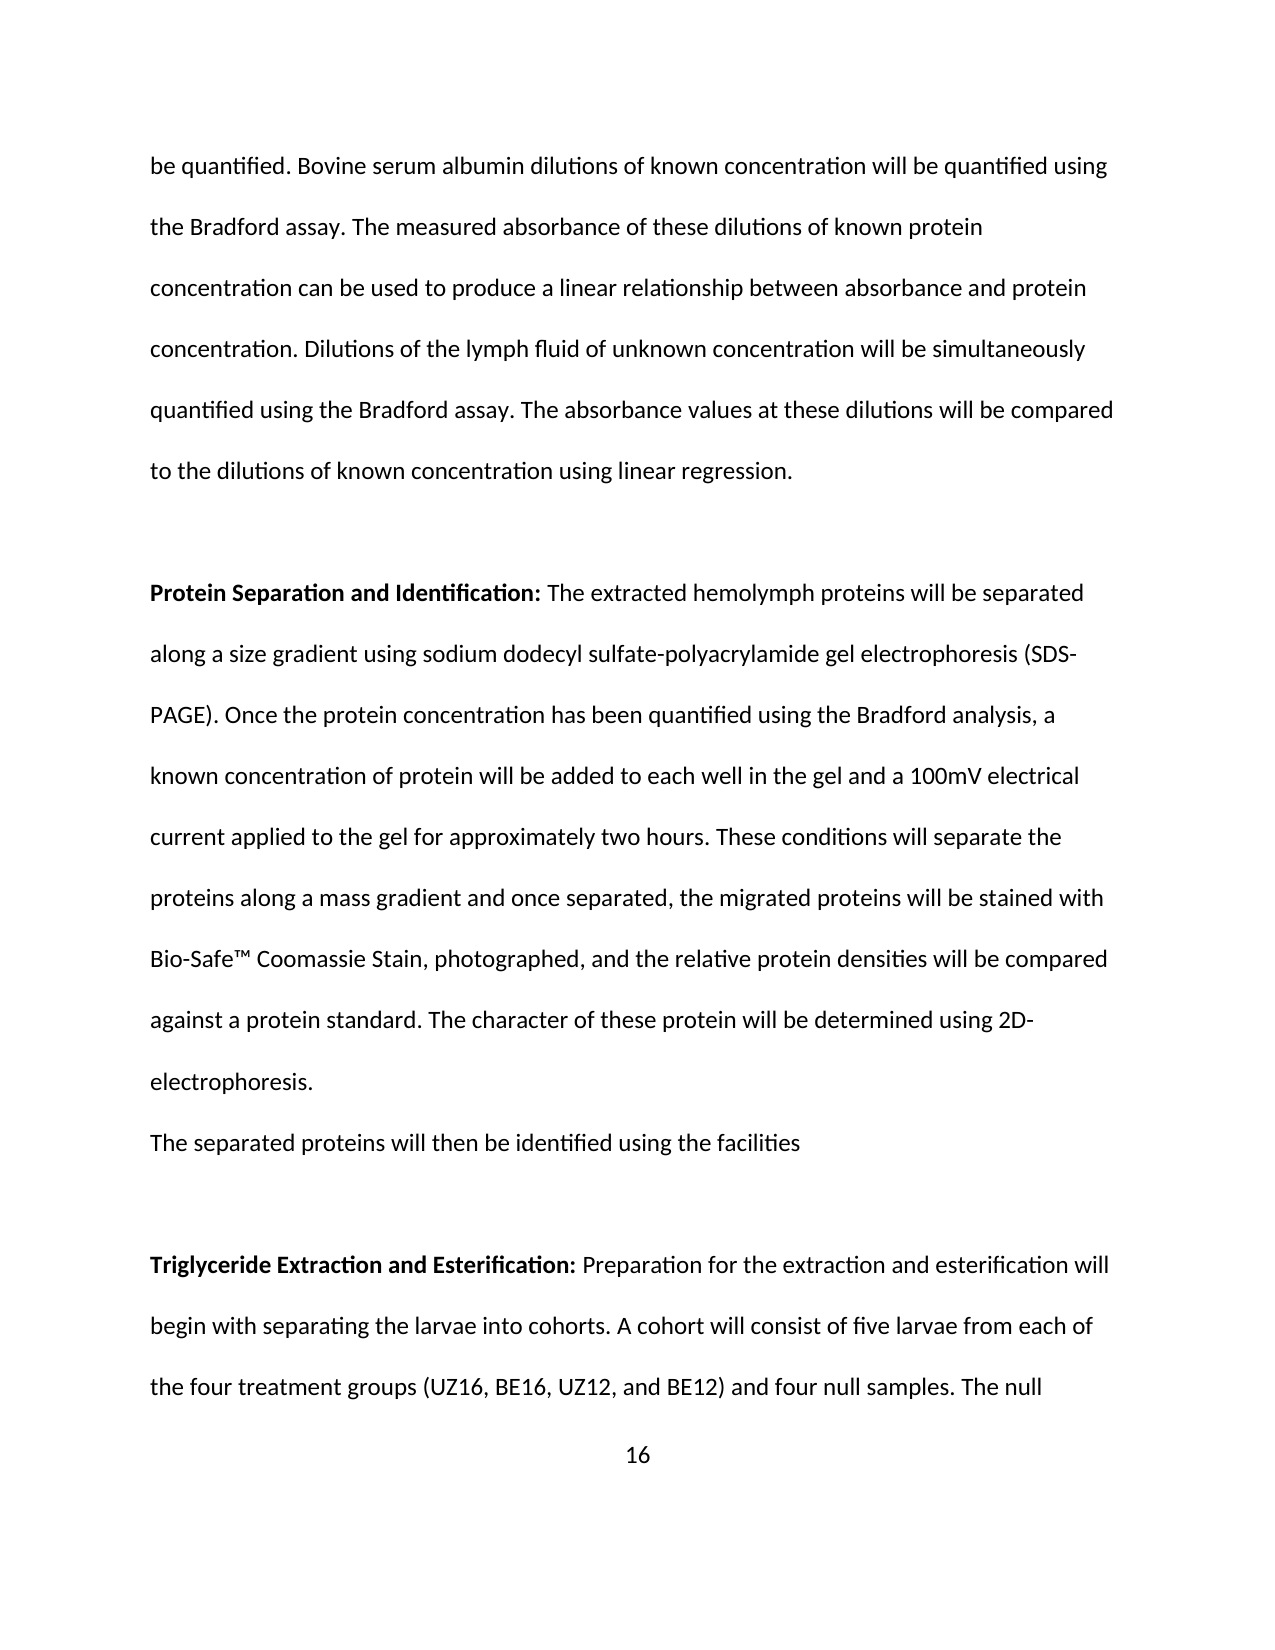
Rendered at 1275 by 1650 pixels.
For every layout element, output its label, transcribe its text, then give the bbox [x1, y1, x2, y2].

text The separated proteins will then be identified using the facilities [150, 1127, 1125, 1157]
text Protein Separation and Identification: The extracted hemolymph proteins will be separated along a size gradient using sodium dodecyl sulfate-polyacrylamide gel electrophoresis (SDS-PAGE). Once the protein concentration has been quantified using the Bradford analysis, a known concentration of protein will be added to each well in the gel and a 100mV electrical current applied to the gel for approximately two hours. These conditions will separate the proteins along a mass gradient and once separated, the migrated proteins will be stained with Bio-Safe™ Coomassie Stain, photographed, and the relative protein densities will be compared against a protein standard. The character of these protein will be determined using 2D-electrophoresis. [150, 577, 1125, 1096]
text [150, 1249, 1125, 1401]
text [150, 150, 1125, 486]
